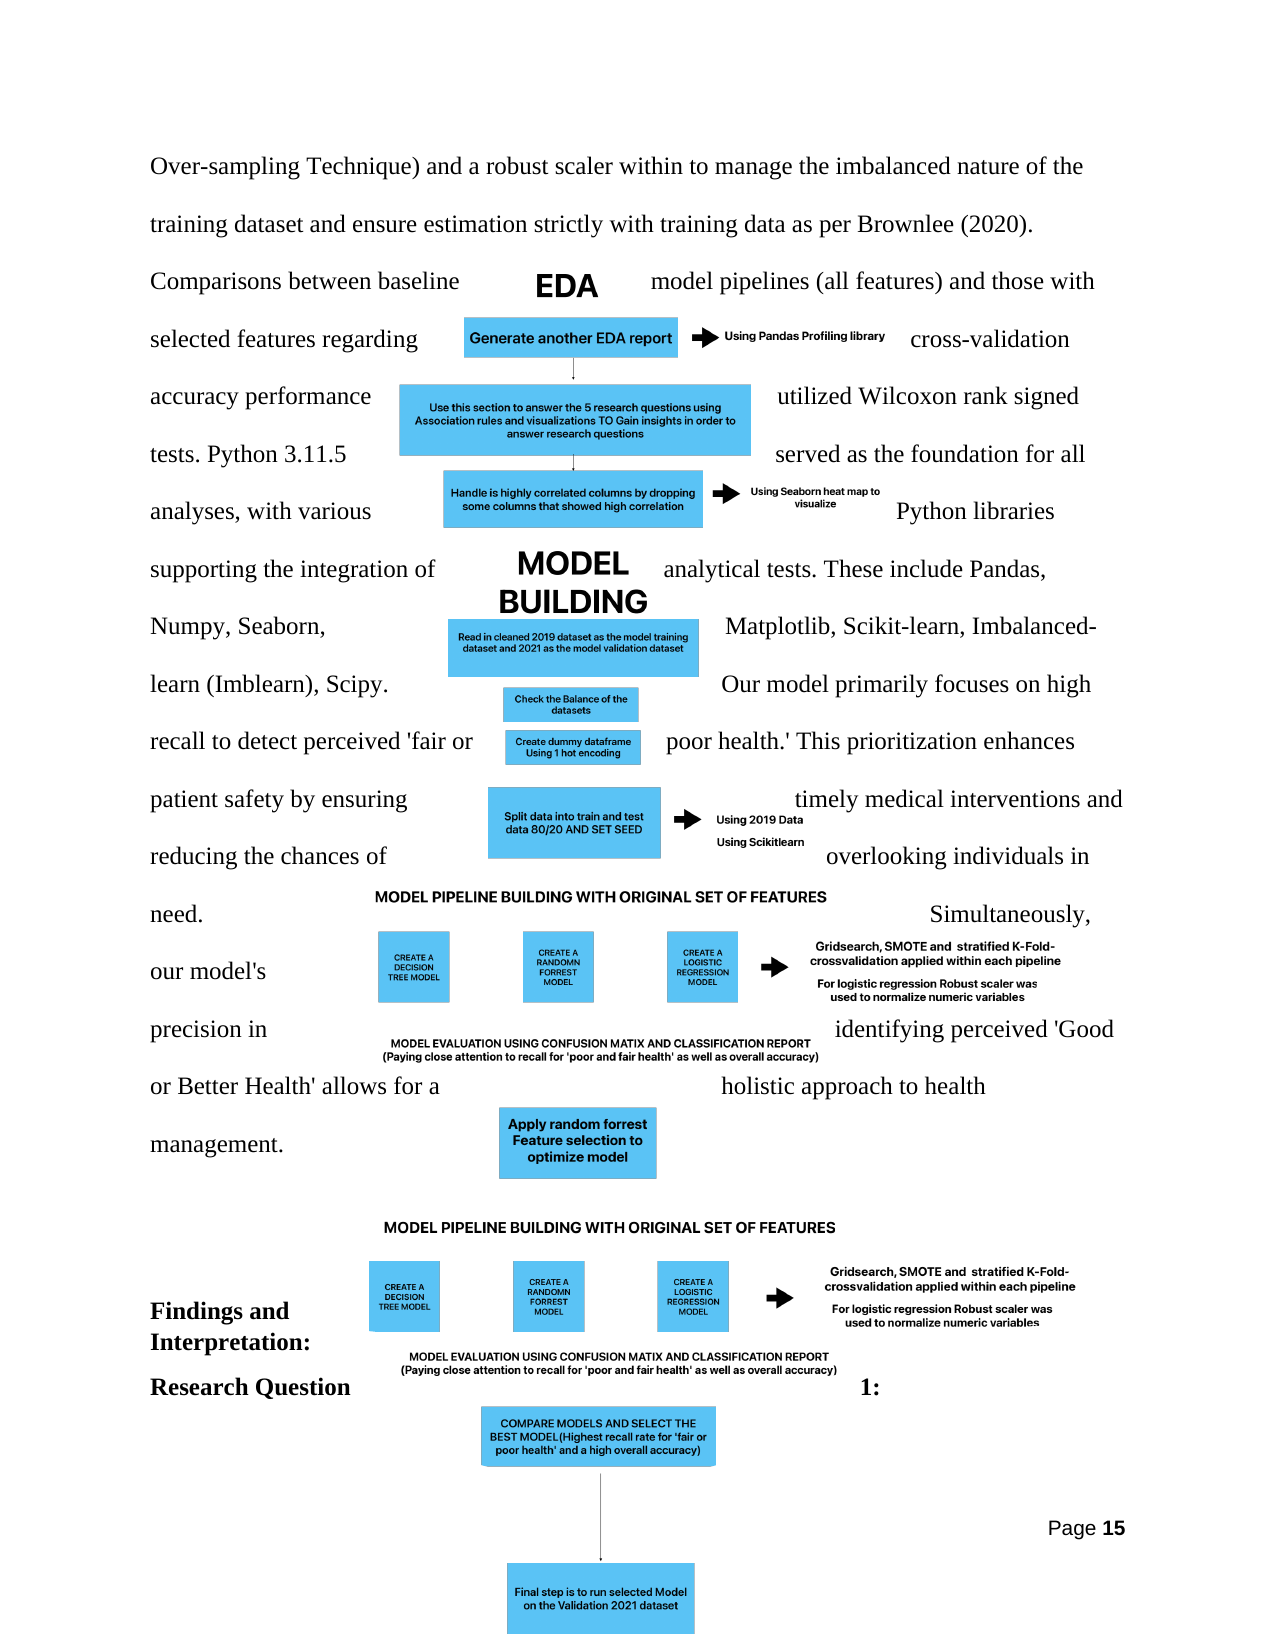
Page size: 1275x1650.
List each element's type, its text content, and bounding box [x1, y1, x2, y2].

text Research Question 1: [150, 1372, 1125, 1400]
subtitle Findings and Interpretation: [150, 1296, 1125, 1356]
